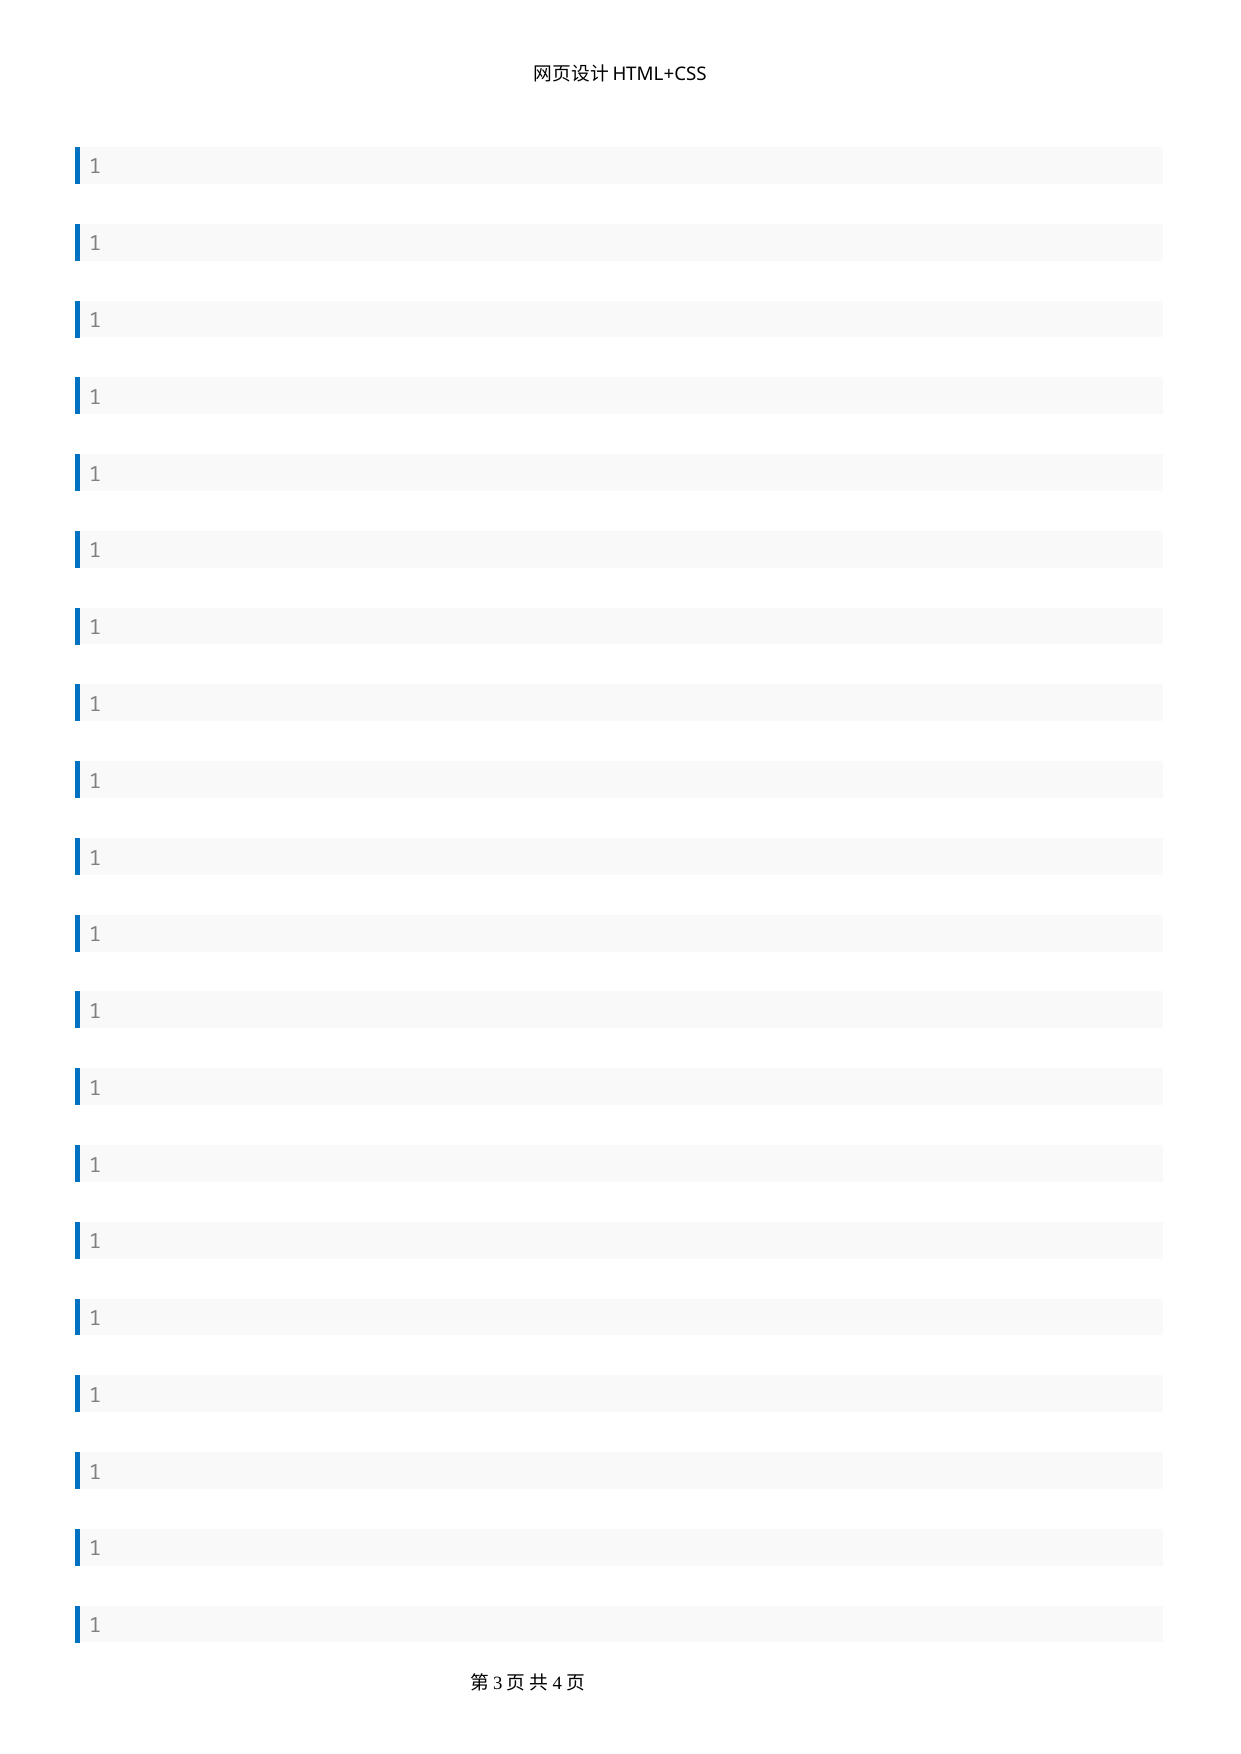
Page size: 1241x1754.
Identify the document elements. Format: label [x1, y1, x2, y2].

table_header [80, 147, 1163, 184]
table_header [80, 1375, 1163, 1412]
table_header [80, 838, 1163, 875]
table_header [80, 224, 1163, 261]
table_header [80, 301, 1163, 337]
table_header [80, 915, 1163, 952]
table_header [80, 1222, 1163, 1259]
table_header [80, 1068, 1163, 1105]
table_header [80, 991, 1163, 1028]
table_header [80, 1299, 1163, 1335]
table_header [80, 377, 1163, 414]
table_header [80, 684, 1163, 721]
table_header [80, 454, 1163, 491]
table_header [80, 761, 1163, 798]
table_header [80, 1606, 1163, 1642]
table_header [80, 608, 1163, 644]
table_header [80, 1529, 1163, 1566]
table_header [80, 1145, 1163, 1182]
table_header [80, 1452, 1163, 1489]
table_header [80, 531, 1163, 568]
